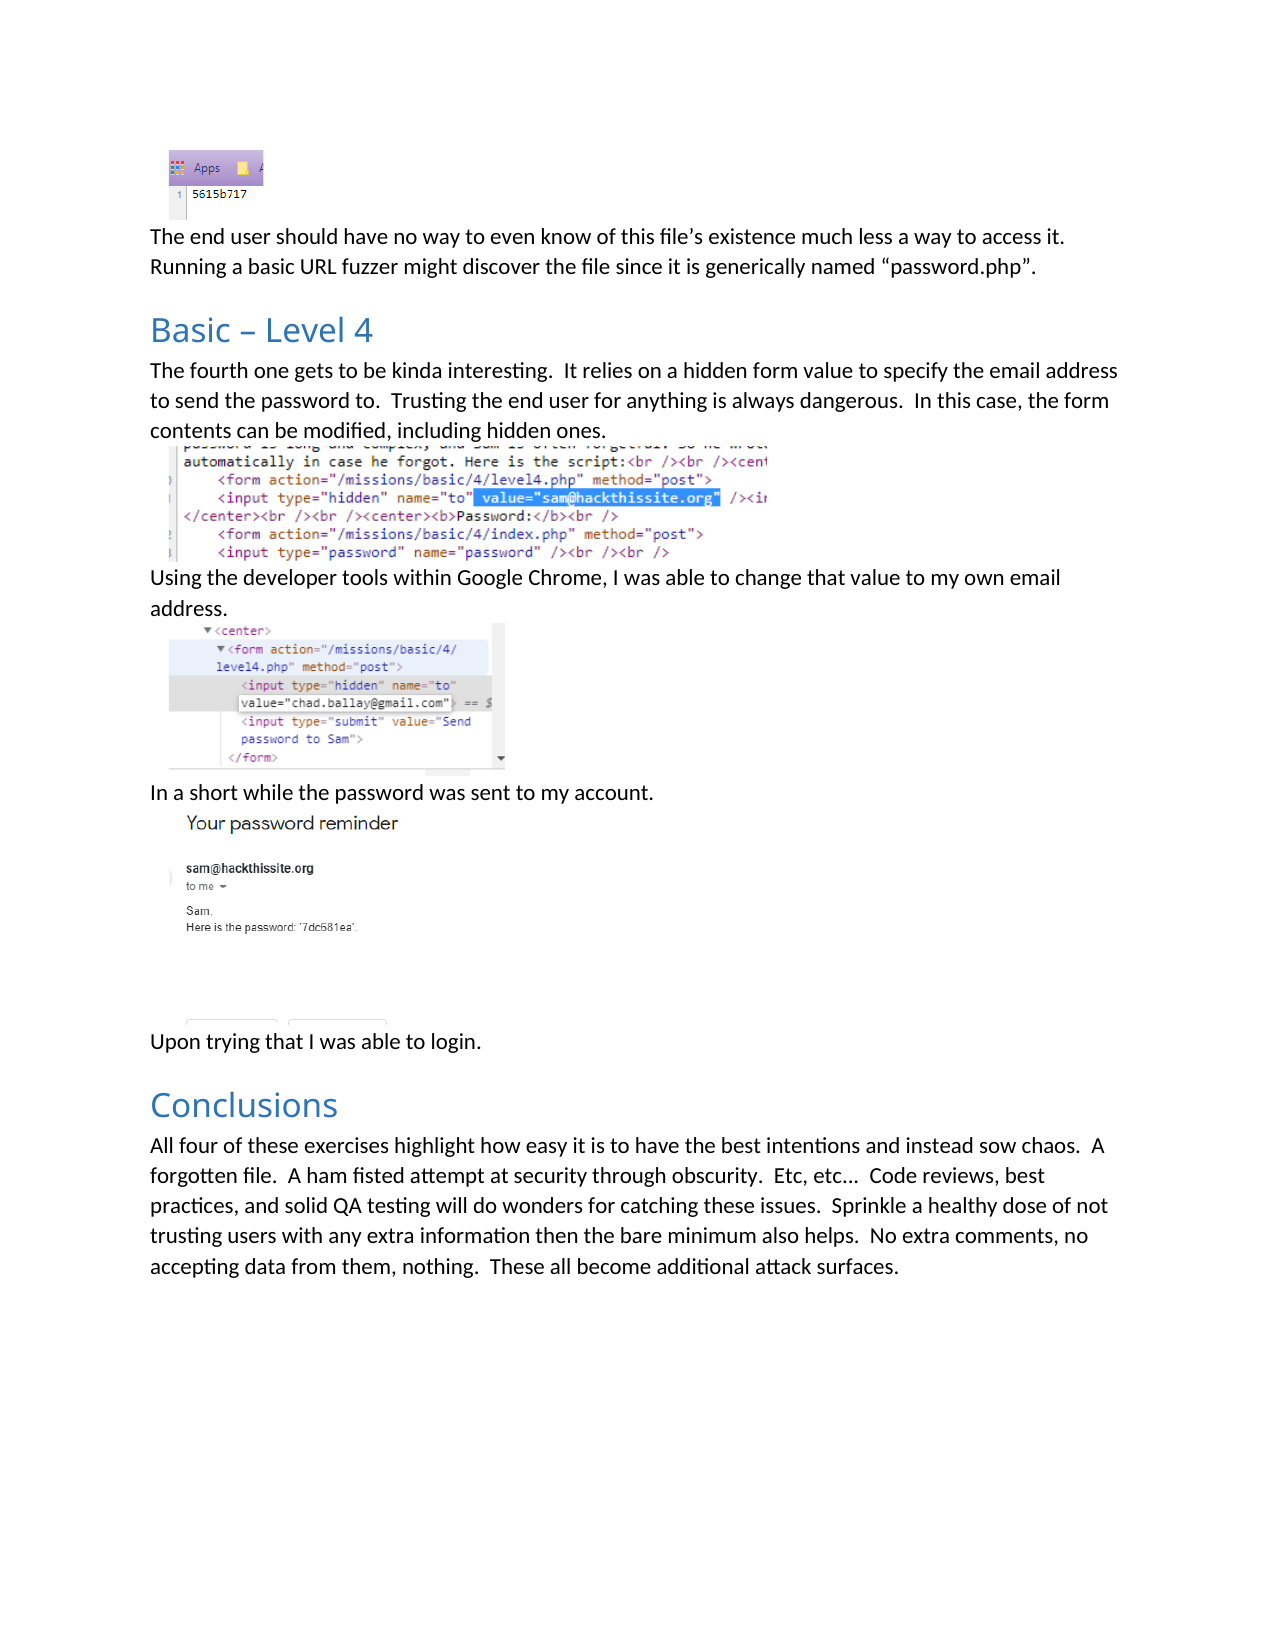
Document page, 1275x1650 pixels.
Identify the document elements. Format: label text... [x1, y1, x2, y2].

text In a short while the password was sent to my account. [150, 778, 1125, 806]
text All four of these exercises highlight how easy it is to have the best intentions and instead sow chaos. A forgotten file. A ham fisted attempt at security through obscurity. Etc, etc... Code reviews, best practices, and solid QA testing will do wonders for catching these issues. Sprinkle a healthy dose of not trusting users with any extra information then the bare minimum also helps. No extra comments, no accepting data from them, nothing. These all become additional attack surfaces. [150, 1131, 1125, 1280]
subtitle Conclusions [150, 1082, 1125, 1127]
text Using the developer tools within Google Chrome, I was able to change that value to my own email address. [150, 563, 1125, 622]
text The end user should have no way to even know of this file’s existence much less a way to access it. Running a basic URL fuzzer might discover the file since it is generically named “password.php”. [150, 222, 1125, 280]
subtitle Basic – Level 4 [150, 307, 1125, 353]
text Upon trying that I was able to login. [150, 1027, 1125, 1055]
text The fourth one gets to be kinda interesting. It relies on a hidden form value to specify the email address to send the password to. Trusting the end user for anything is always dangerous. In this case, the form contents can be modified, including hidden ones. [150, 356, 1125, 445]
